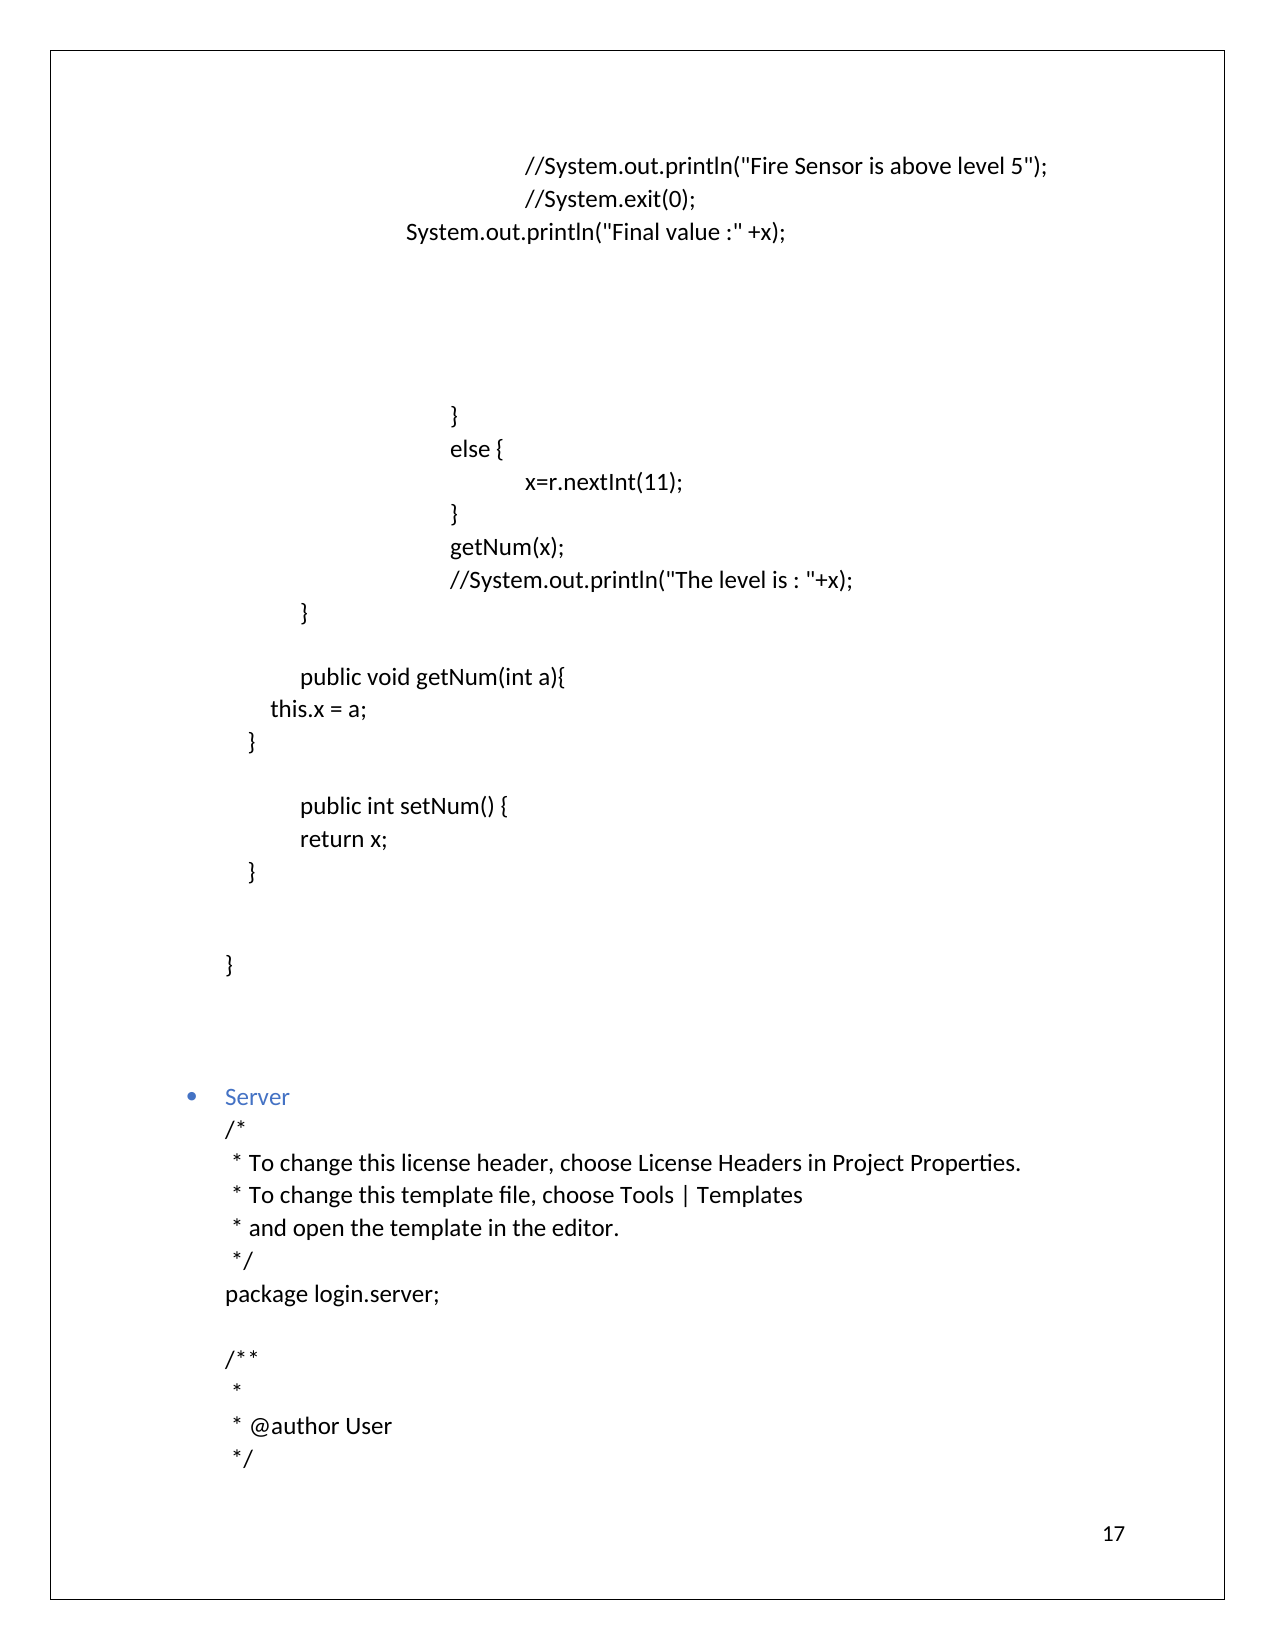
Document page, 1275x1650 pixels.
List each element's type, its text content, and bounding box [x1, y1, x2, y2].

list Server [187, 1081, 1125, 1111]
list */ [225, 1443, 1125, 1473]
list * and open the template in the editor. [225, 1212, 1125, 1243]
list getNum(x); [225, 531, 1125, 562]
list //System.out.println("The level is : "+x); [225, 564, 1125, 595]
list } [225, 498, 1125, 529]
list public void getNum(int a){ [225, 661, 1125, 691]
list System.out.println("Final value :" +x); [225, 216, 1125, 246]
list */ [225, 1245, 1125, 1276]
list //System.exit(0); [225, 183, 1125, 213]
list package login.server; [225, 1278, 1125, 1309]
list public int setNum() { [225, 790, 1125, 820]
list else { [225, 433, 1125, 463]
list } [225, 726, 1125, 757]
list * [225, 1377, 1125, 1408]
list * @author User [225, 1410, 1125, 1441]
list /* [225, 1114, 1125, 1144]
list x=r.nextInt(11); [225, 466, 1125, 496]
list } [225, 856, 1125, 886]
list } [225, 400, 1125, 430]
list * To change this license header, choose License Headers in Project Properties. [225, 1147, 1125, 1177]
list return x; [225, 823, 1125, 853]
list /** [225, 1344, 1125, 1375]
list //System.out.println("Fire Sensor is above level 5"); [225, 150, 1125, 181]
list } [225, 949, 1125, 980]
list this.x = a; [225, 693, 1125, 724]
list * To change this template file, choose Tools | Templates [225, 1179, 1125, 1210]
list } [225, 597, 1125, 628]
